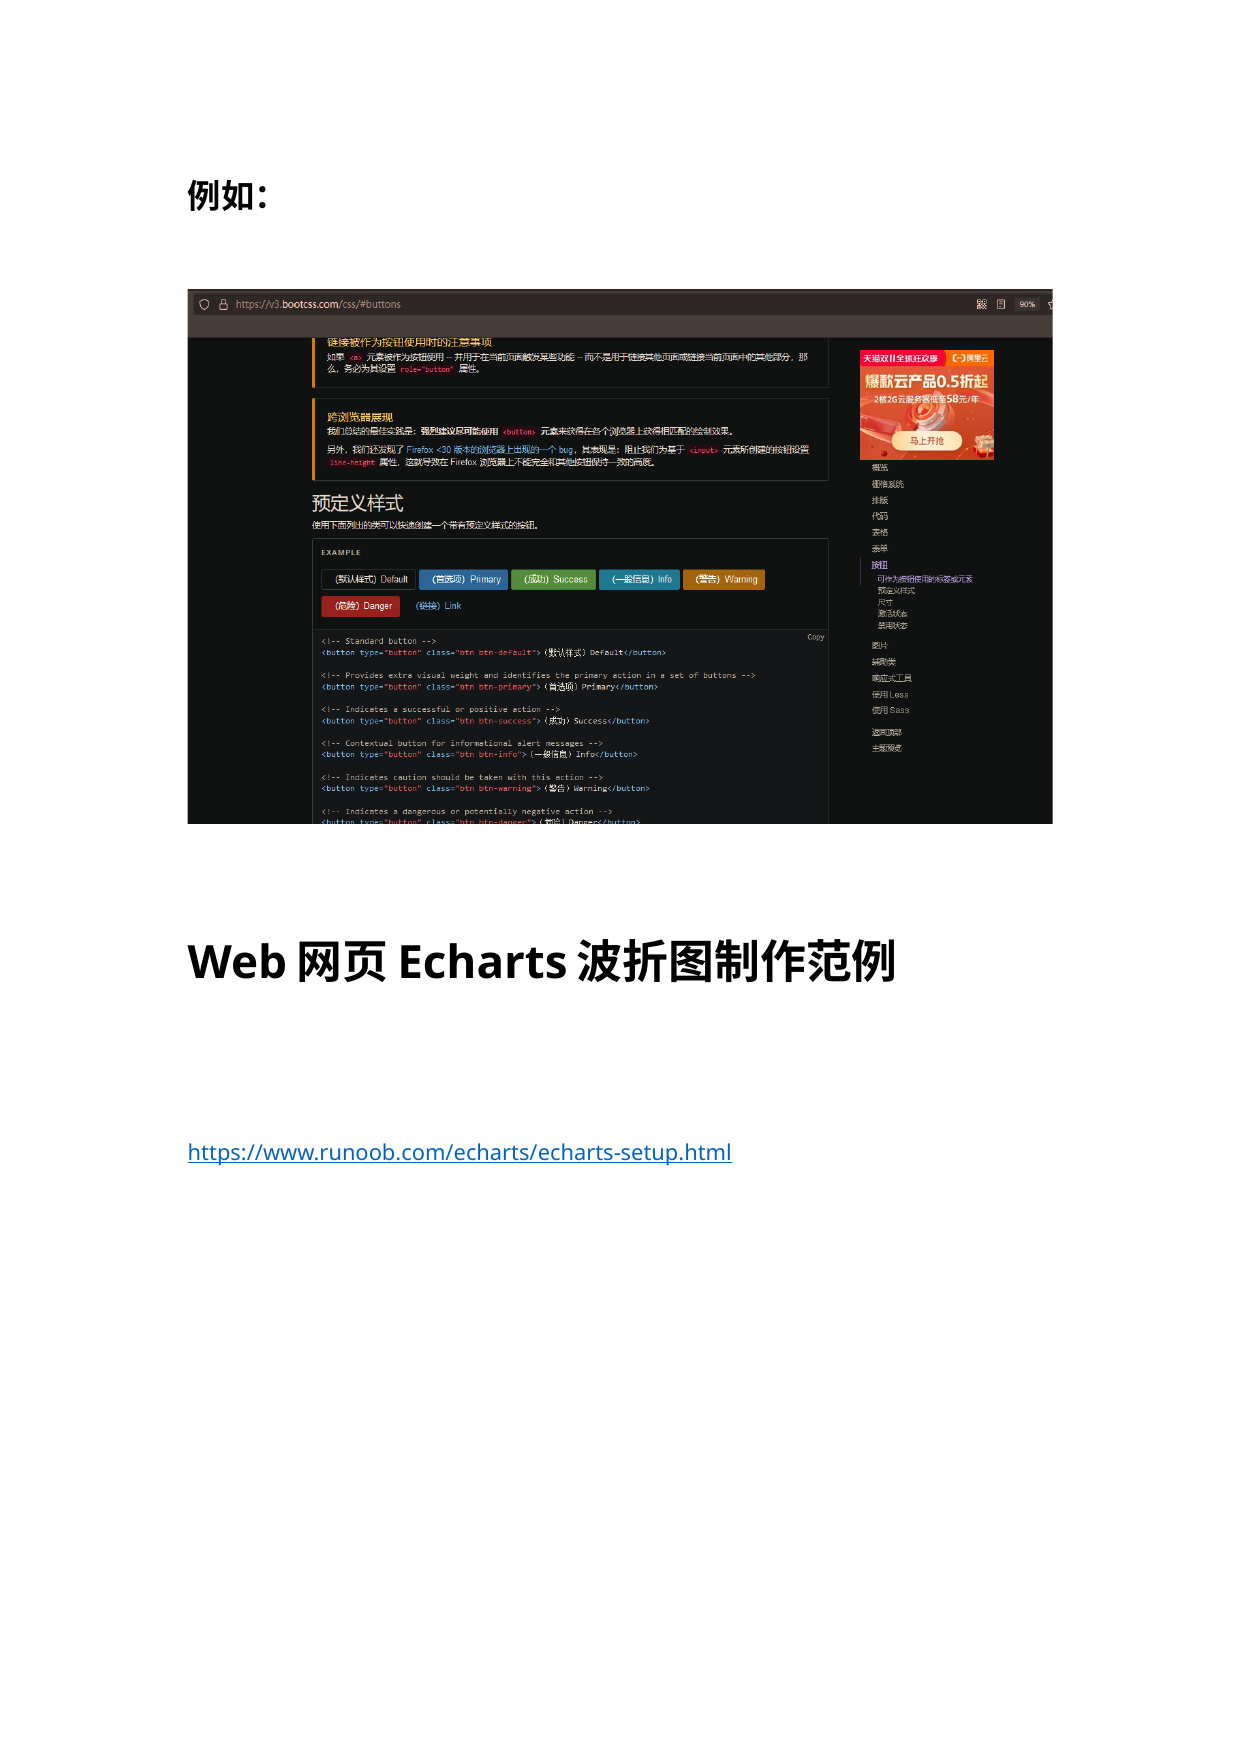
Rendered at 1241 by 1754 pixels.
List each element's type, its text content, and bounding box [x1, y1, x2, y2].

subtitle 例如： [187, 162, 1053, 227]
subtitle Web网页Echarts波折图制作范例 [187, 909, 1053, 1007]
text https://www.runoob.com/echarts/echarts-setup.html [187, 1135, 1053, 1168]
picture [187, 289, 1053, 824]
